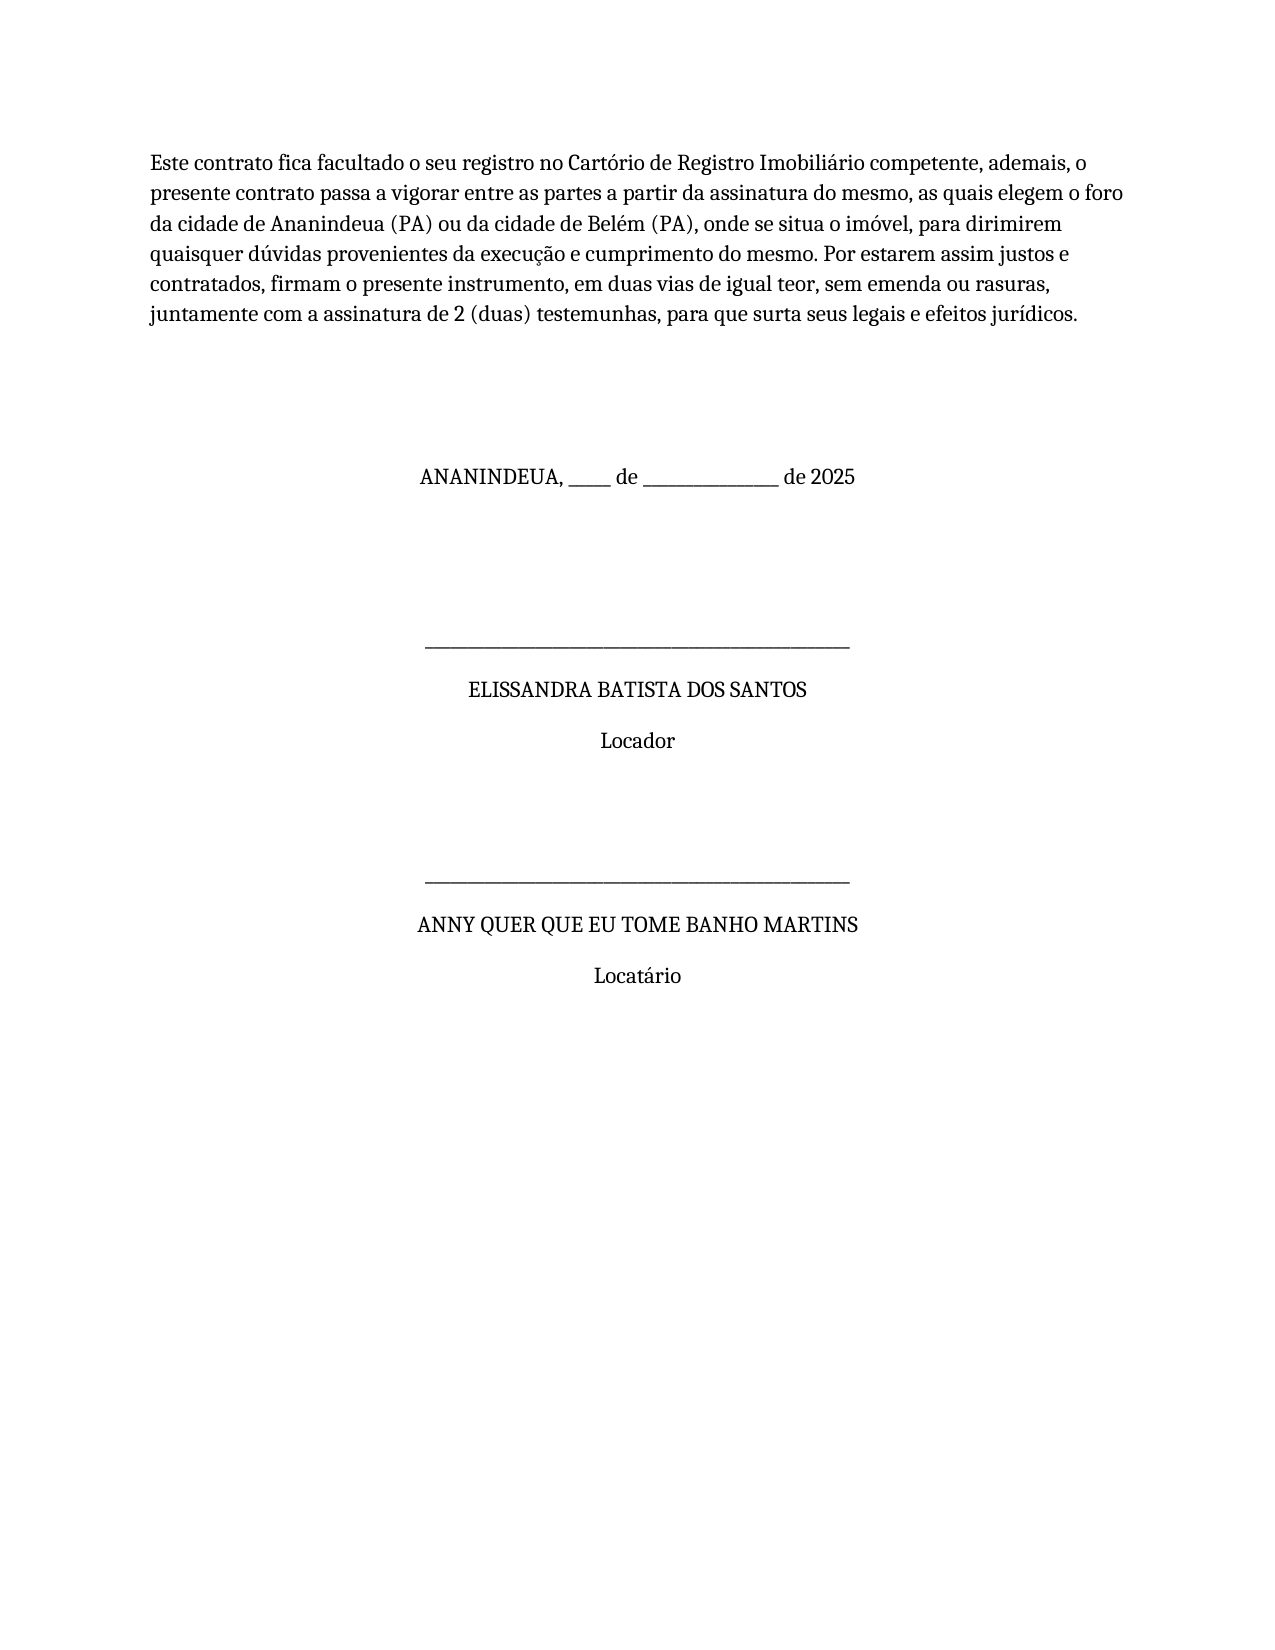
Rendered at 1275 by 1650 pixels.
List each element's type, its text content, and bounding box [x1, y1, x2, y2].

text __________________________________________________ [150, 626, 1125, 652]
text __________________________________________________ [150, 860, 1125, 887]
text Locatário [150, 962, 1125, 989]
text ELISSANDRA BATISTA DOS SANTOS [150, 677, 1125, 703]
text Locador [150, 728, 1125, 754]
text ANANINDEUA, _____ de ________________ de 2025 [150, 463, 1125, 490]
text ANNY QUER QUE EU TOME BANHO MARTINS [150, 911, 1125, 938]
text Este contrato fica facultado o seu registro no Cartório de Registro Imobiliário competente, ademais, o presente contrato passa a vigorar entre as partes a partir da assinatura do mesmo, as quais elegem o foro da cidade de Ananindeua (PA) ou da cidade de Belém (PA), onde se situa o imóvel, para dirimirem quaisquer dúvidas provenientes da execução e cumprimento do mesmo. Por estarem assim justos e contratados, firmam o presente instrumento, em duas vias de igual teor, sem emenda ou rasuras, juntamente com a assinatura de 2 (duas) testemunhas, para que surta seus legais e efeitos jurídicos. [150, 150, 1125, 327]
